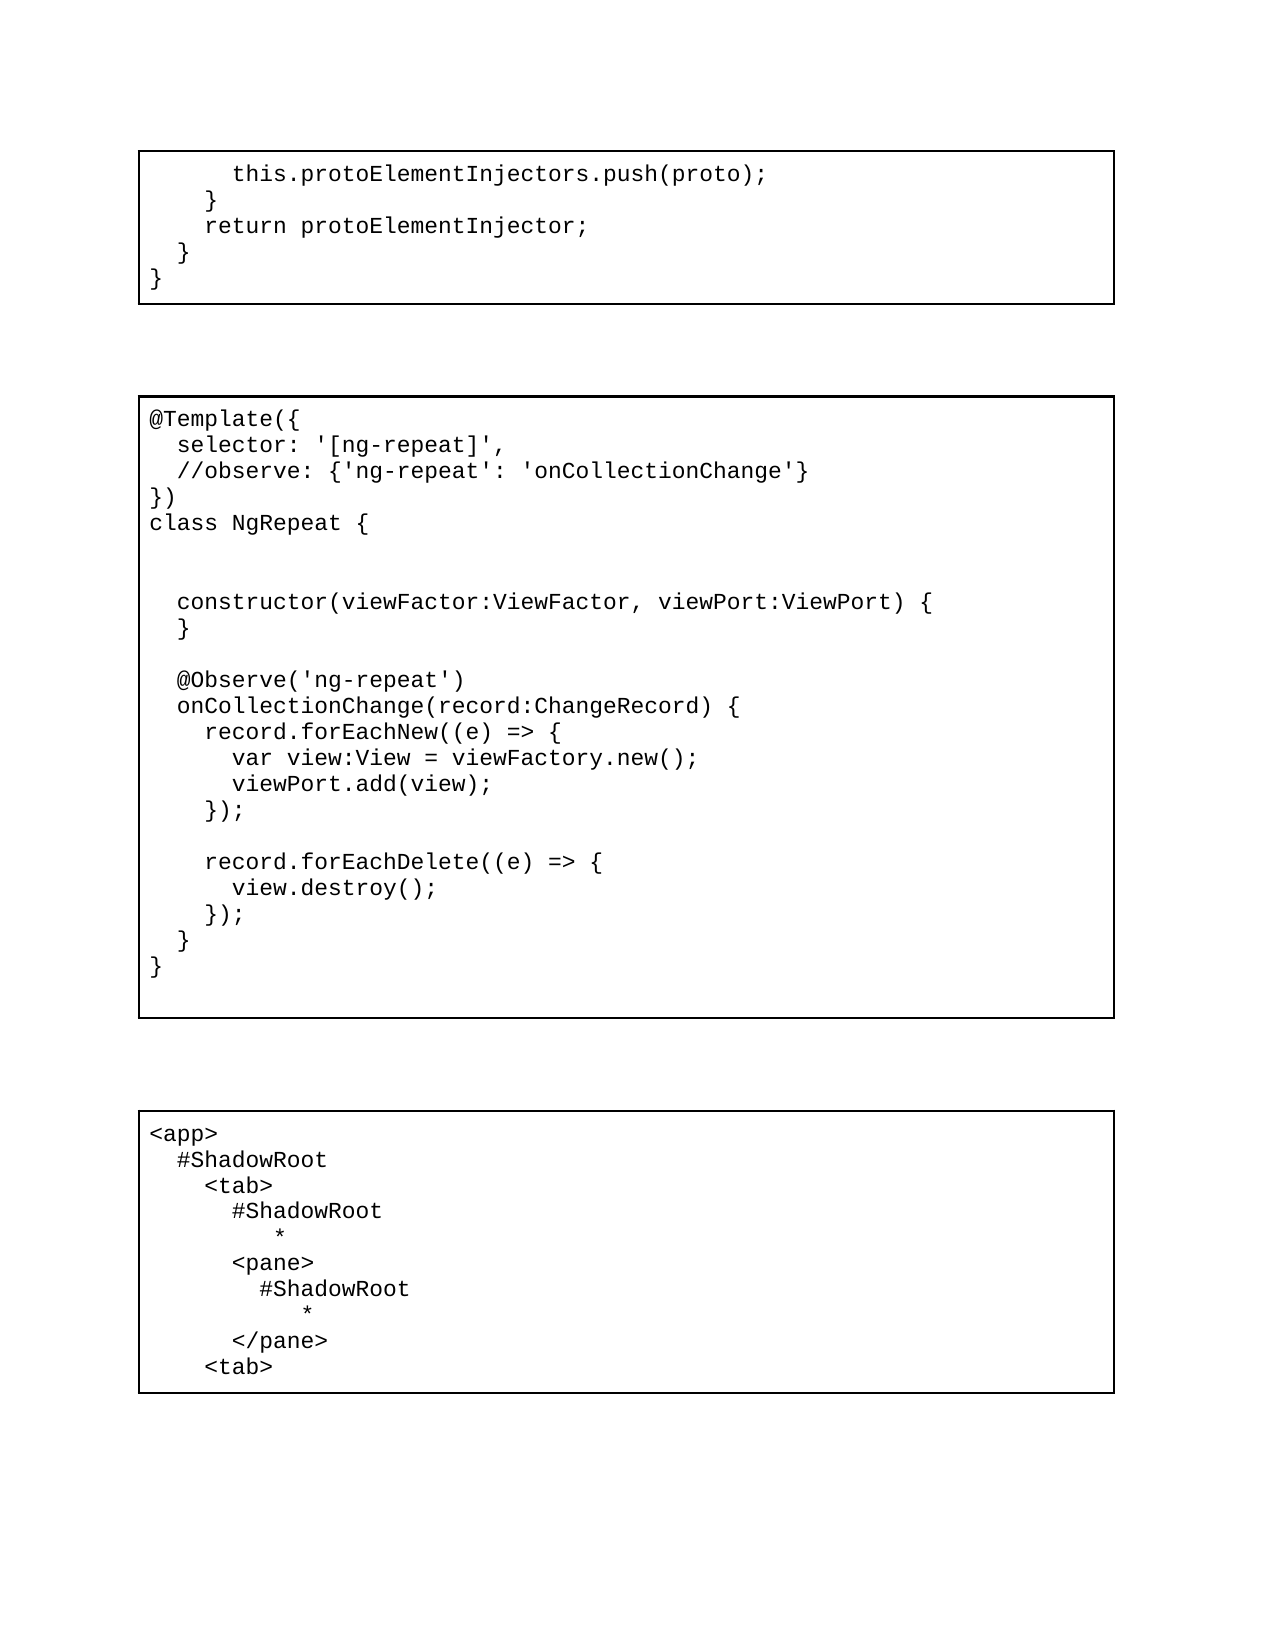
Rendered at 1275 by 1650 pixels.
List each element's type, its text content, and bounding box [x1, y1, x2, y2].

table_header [140, 152, 1113, 303]
table_header <app> #ShadowRoot <tab> #ShadowRoot * <pane> #ShadowRoot * </pane> <tab> [140, 1112, 1113, 1392]
table_header @Template({ selector: '[ng-repeat]', //observe: {'ng-repeat': 'onCollectionChange'} }) class NgRepeat { constructor(viewFactor:ViewFactor, viewPort:ViewPort) { } @Observe('ng-repeat') onCollectionChange(record:ChangeRecord) { record.forEachNew((e) => { var view:View = viewFactory.new(); viewPort.add(view); }); record.forEachDelete((e) => { view.destroy(); }); } } [140, 398, 1113, 1017]
